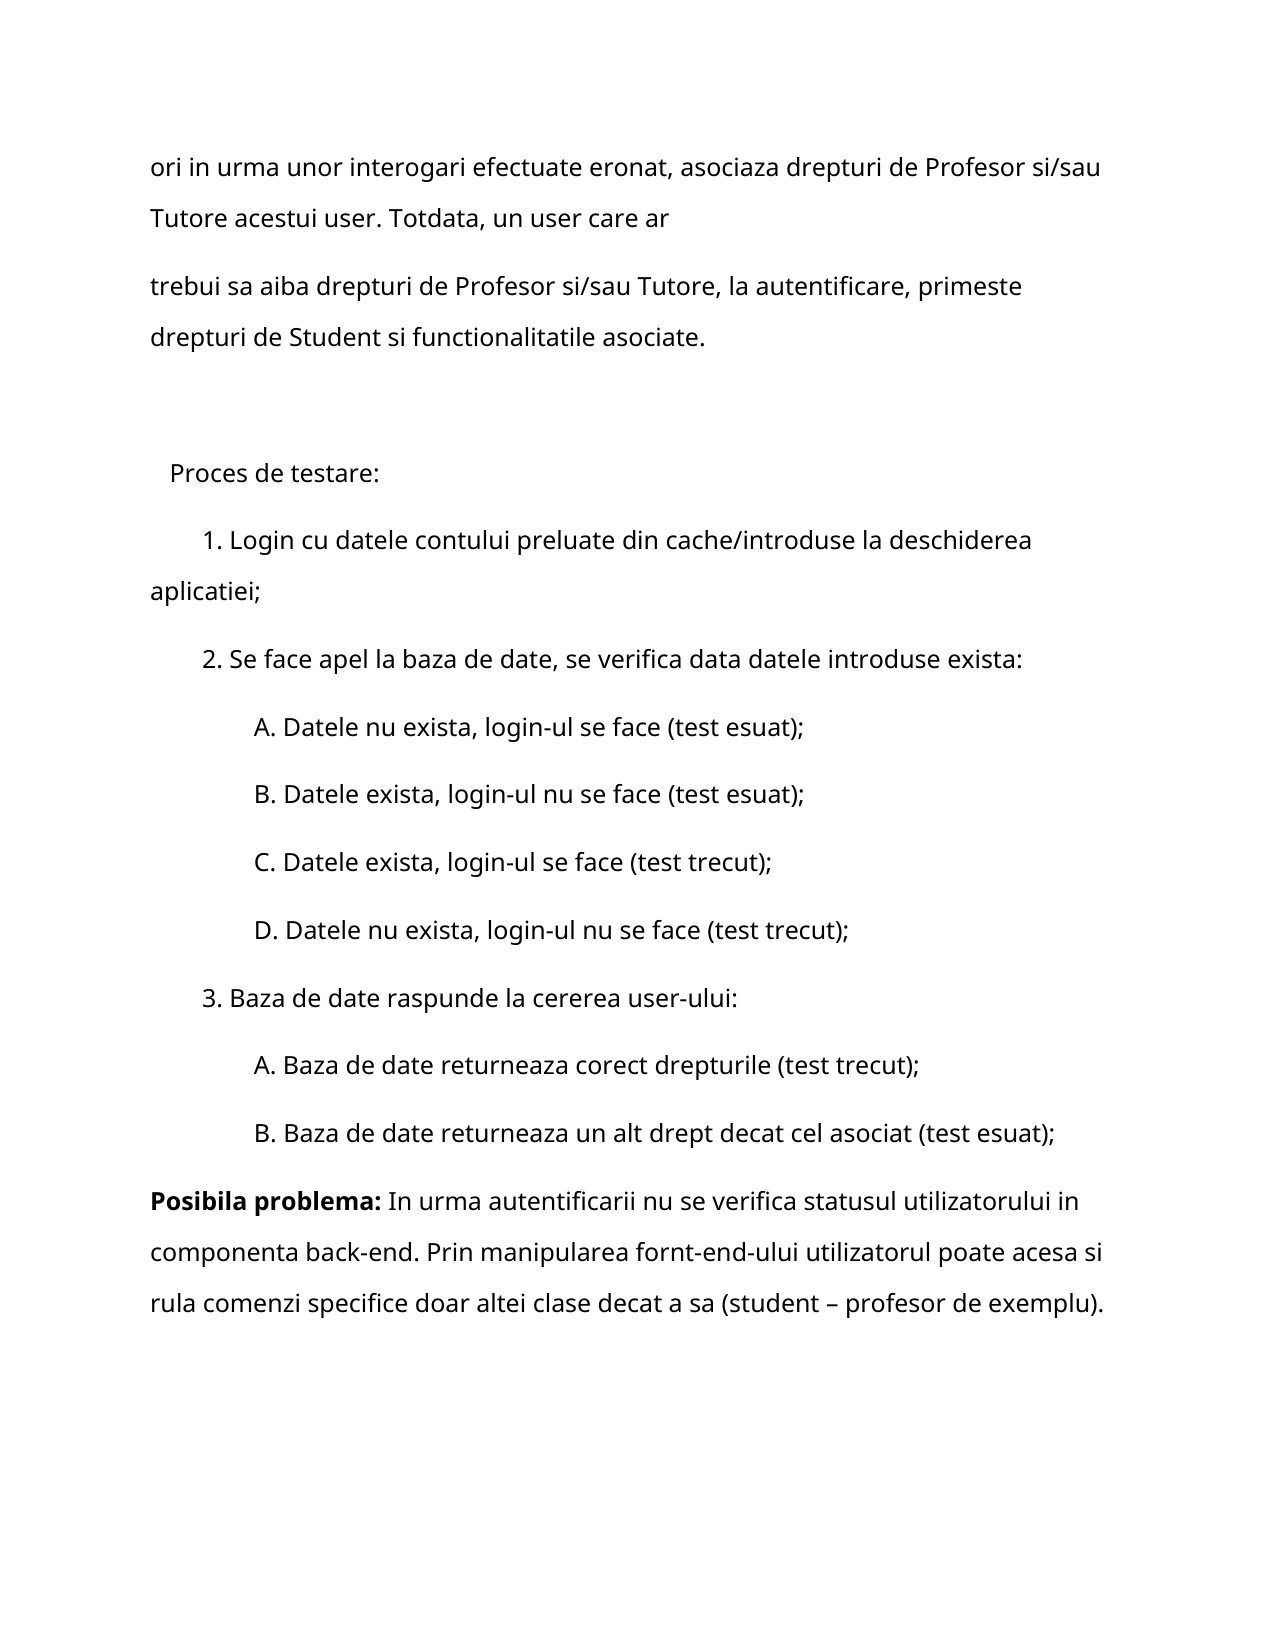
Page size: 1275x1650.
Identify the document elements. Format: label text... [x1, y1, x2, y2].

text B. Datele exista, login-ul nu se face (test esuat); [150, 777, 1125, 811]
text trebui sa aiba drepturi de Profesor si/sau Tutore, la autentificare, primeste drepturi de Student si functionalitatile asociate. [150, 269, 1125, 354]
text A. Baza de date returneaza corect drepturile (test trecut); [150, 1048, 1125, 1082]
text 2. Se face apel la baza de date, se verifica data datele introduse exista: [150, 642, 1125, 676]
text A. Datele nu exista, login-ul se face (test esuat); [150, 709, 1125, 743]
text D. Datele nu exista, login-ul nu se face (test trecut); [150, 912, 1125, 947]
text ori in urma unor interogari efectuate eronat, asociaza drepturi de Profesor si/sau Tutore acestui user. Totdata, un user care ar [150, 150, 1125, 235]
text C. Datele exista, login-ul se face (test trecut); [150, 845, 1125, 879]
text Posibila problema: In urma autentificarii nu se verifica statusul utilizatorului in componenta back-end. Prin manipularea fornt-end-ului utilizatorul poate acesa si rula comenzi specifice doar altei clase decat a sa (student – profesor de exemplu). [150, 1183, 1125, 1319]
text 3. Baza de date raspunde la cererea user-ului: [150, 980, 1125, 1014]
text 1. Login cu datele contului preluate din cache/introduse la deschiderea aplicatiei; [150, 523, 1125, 608]
text Proces de testare: [150, 455, 1125, 489]
text B. Baza de date returneaza un alt drept decat cel asociat (test esuat); [150, 1116, 1125, 1150]
